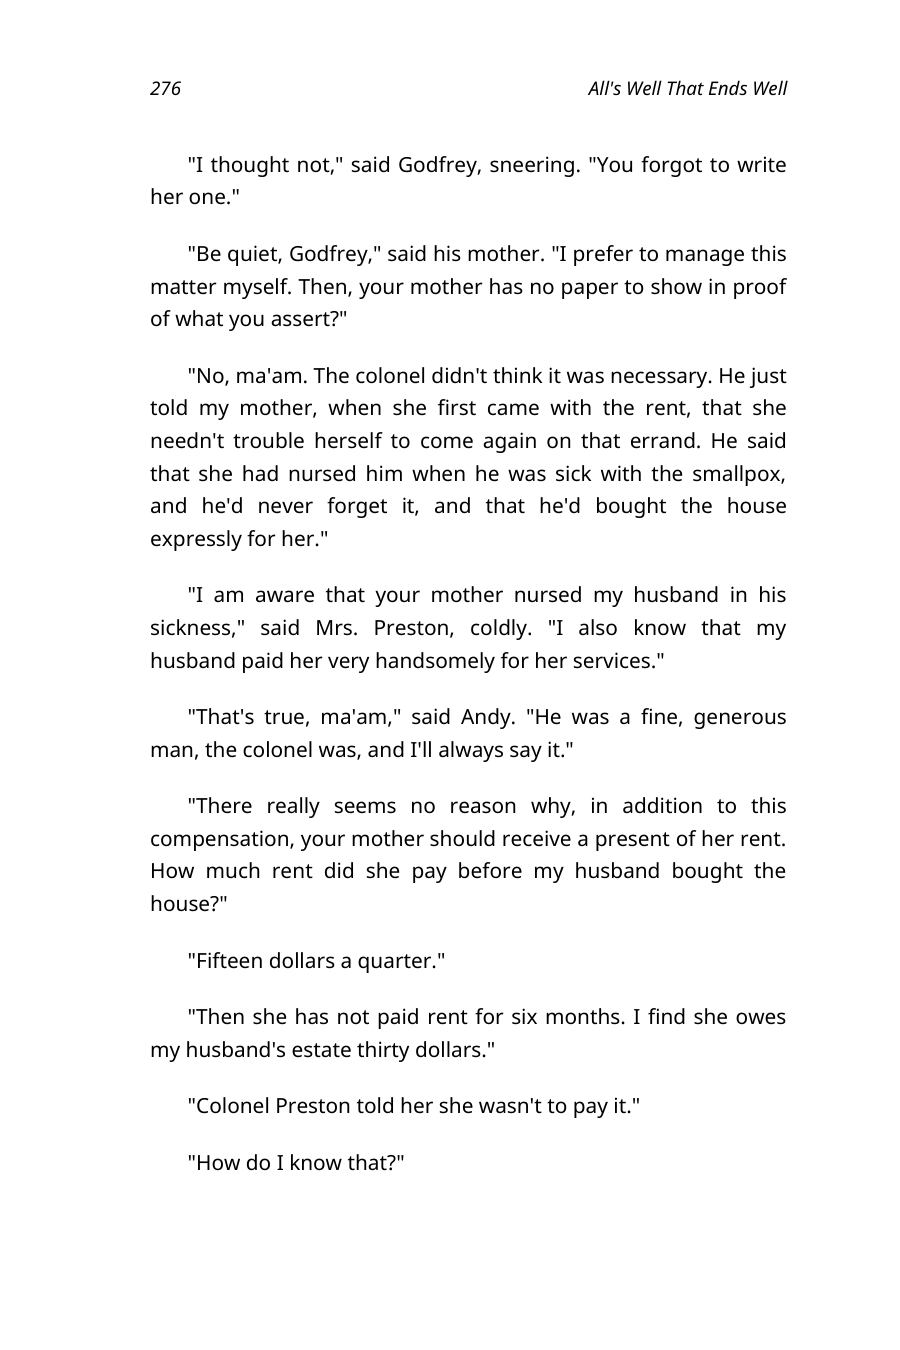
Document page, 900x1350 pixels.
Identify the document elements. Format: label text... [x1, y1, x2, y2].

text "How do I know that?" [150, 1148, 787, 1177]
text "There really seems no reason why, in addition to this compensation, your mother should receive a present of her rent. How much rent did she pay before my husband bought the house?" [150, 791, 787, 918]
text "I thought not," said Godfrey, sneering. "You forgot to write her one." [150, 150, 787, 211]
text "Colonel Preston told her she wasn't to pay it." [150, 1092, 787, 1120]
text "Fifteen dollars a quarter." [150, 946, 787, 974]
text "Then she has not paid rent for six months. I find she owes my husband's estate thirty dollars." [150, 1002, 787, 1063]
text "That's true, ma'am," said Andy. "He was a fine, generous man, the colonel was, and I'll always say it." [150, 702, 787, 763]
text "No, ma'am. The colonel didn't think it was necessary. He just told my mother, when she first came with the rent, that she needn't trouble herself to come again on that errand. He said that she had nursed him when he was sick with the smallpox, and he'd never forget it, and that he'd bought the house expressly for her." [150, 361, 787, 552]
text "Be quiet, Godfrey," said his mother. "I prefer to manage this matter myself. Then, your mother has no paper to show in proof of what you assert?" [150, 239, 787, 333]
text "I am aware that your mother nursed my husband in his sickness," said Mrs. Preston, coldly. "I also know that my husband paid her very handsomely for her services." [150, 581, 787, 674]
